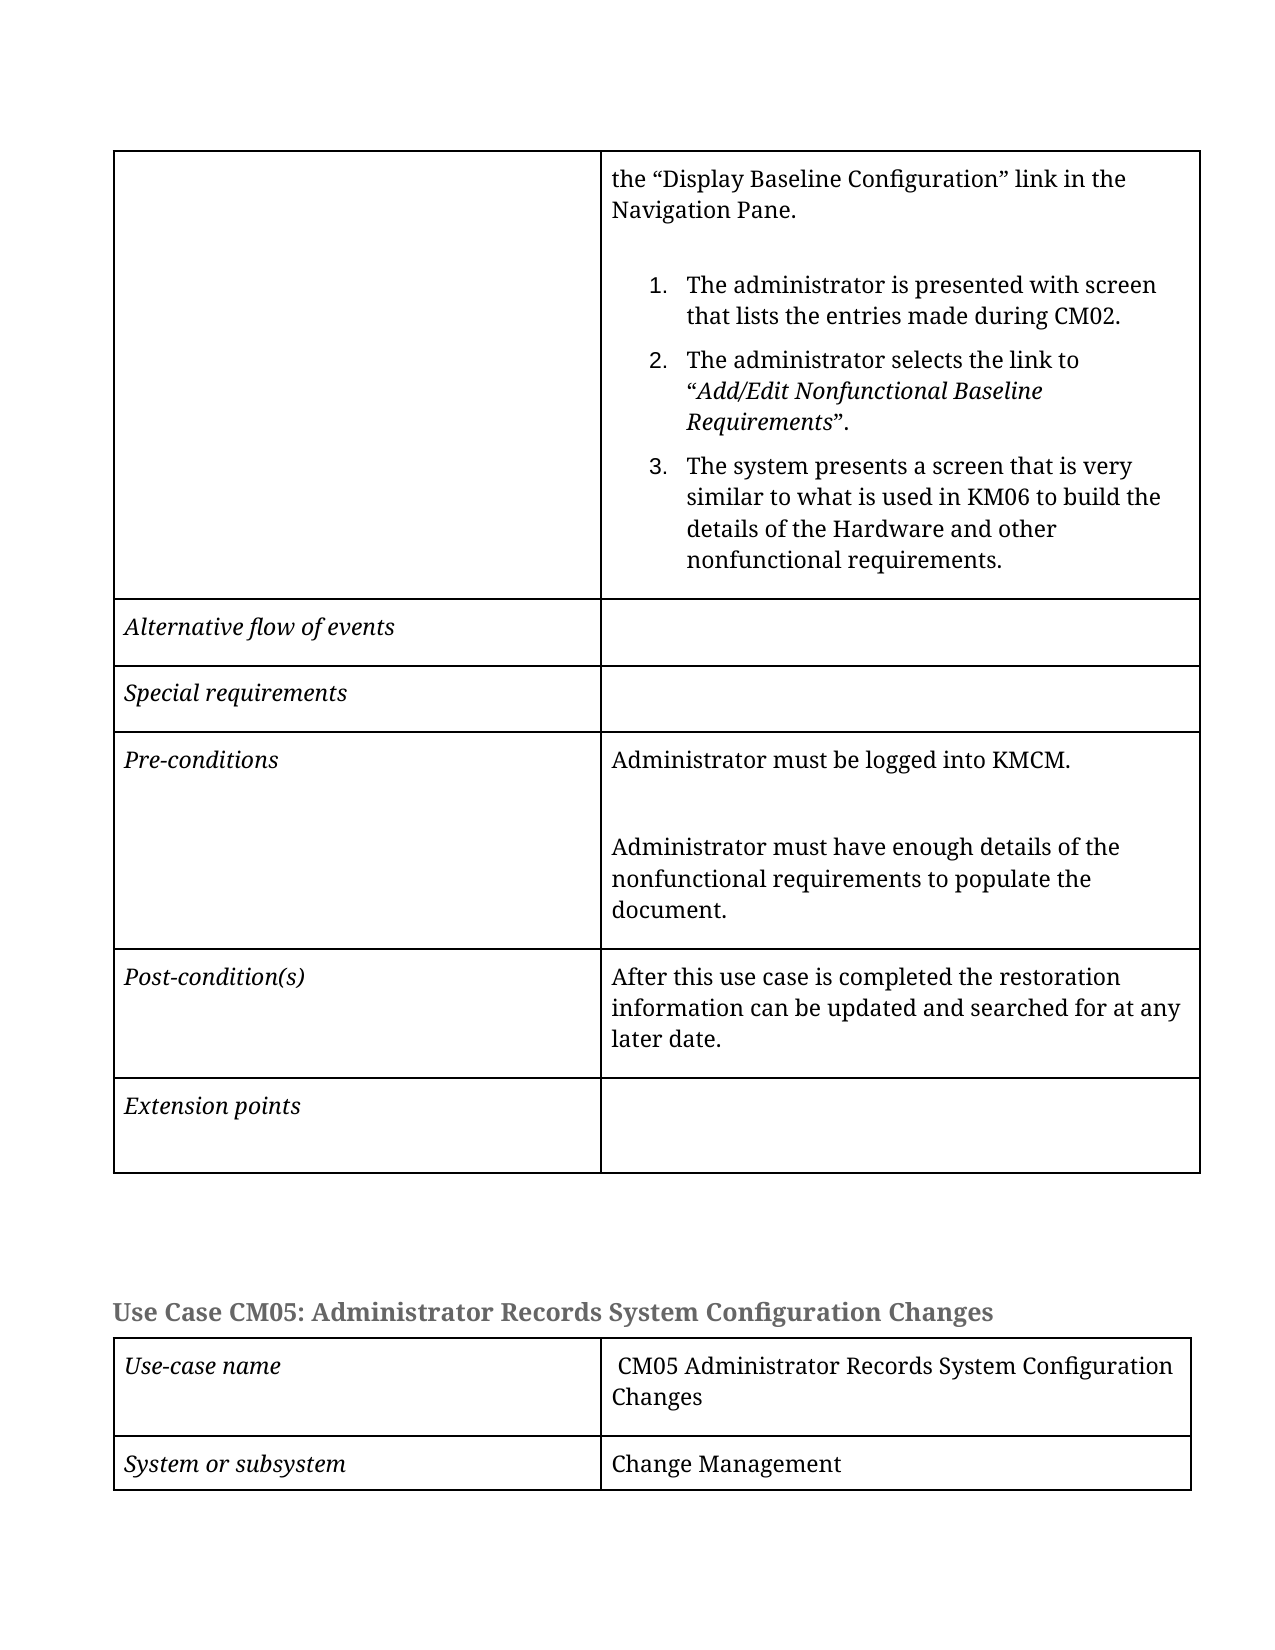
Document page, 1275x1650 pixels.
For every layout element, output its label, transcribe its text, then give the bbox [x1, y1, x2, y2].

table_cell System or subsystem [115, 1437, 600, 1489]
subtitle Use Case CM05: Administrator Records System Configuration Changes [112, 1295, 1162, 1329]
table_cell [602, 1079, 1199, 1172]
table_header CM05 Administrator Records System Configuration Changes [602, 1339, 1190, 1435]
table_cell [602, 600, 1199, 664]
table_cell [602, 667, 1199, 731]
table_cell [115, 152, 600, 598]
table_cell Post-condition(s) [115, 950, 600, 1077]
table_cell Extension points [115, 1079, 600, 1172]
table_cell Special requirements [115, 667, 600, 731]
table_cell Administrator must be logged into KMCM. Administrator must have enough details of the nonfunctional requirements to populate the document. [602, 733, 1199, 948]
table_cell After this use case is completed the restoration information can be updated and searched for at any later date. [602, 950, 1199, 1077]
table_cell Change Management [602, 1437, 1190, 1489]
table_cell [602, 152, 1199, 598]
table_cell Pre-conditions [115, 733, 600, 948]
table_cell Alternative flow of events [115, 600, 600, 664]
table_header Use-case name [115, 1339, 600, 1435]
